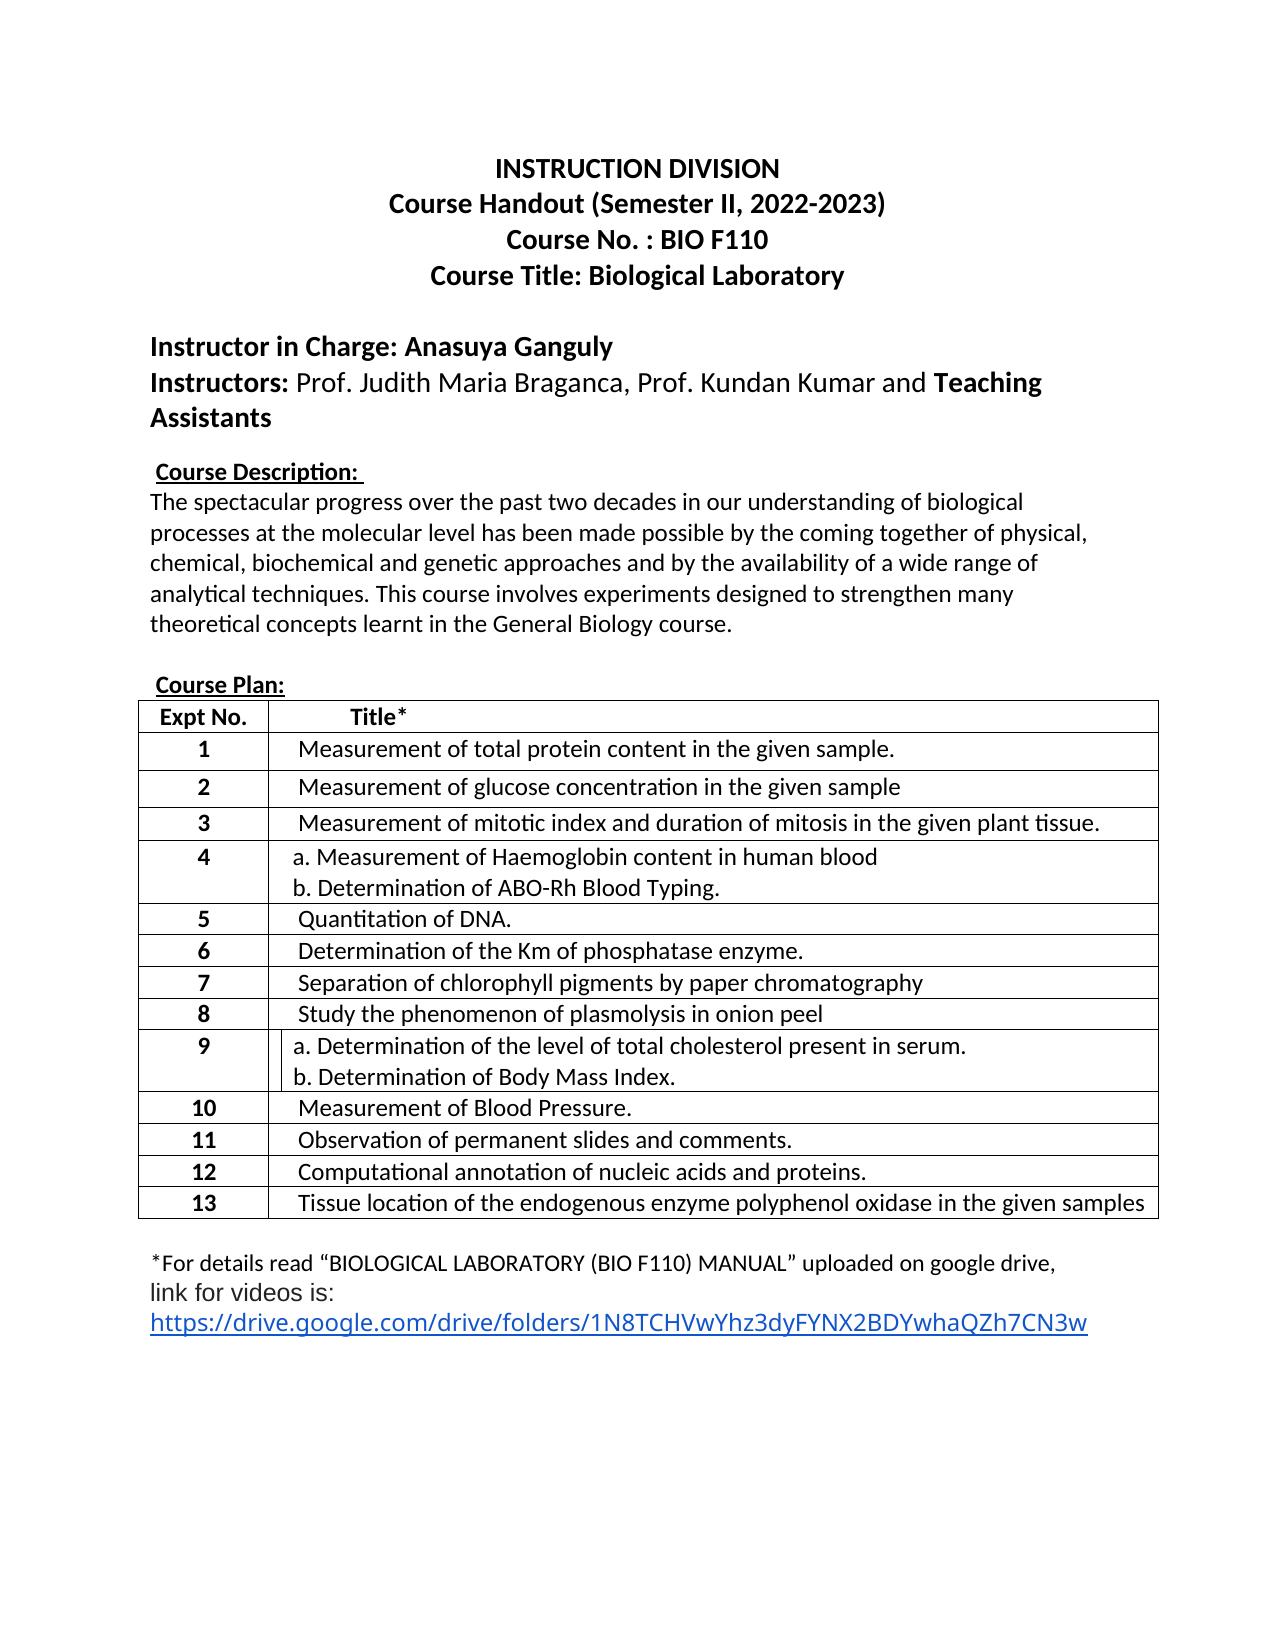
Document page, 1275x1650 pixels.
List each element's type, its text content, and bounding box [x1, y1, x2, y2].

table_header [269, 701, 1158, 732]
text Course Handout (Semester II, 2022-2023) [150, 186, 1125, 221]
table_cell [269, 1187, 1158, 1218]
table_cell [269, 999, 1158, 1029]
table_cell [269, 771, 1158, 807]
text Course Description: [150, 456, 1125, 486]
table_cell [269, 904, 1158, 934]
table_cell [269, 841, 1158, 902]
text Course Plan: [150, 669, 1125, 700]
table_cell 6 [139, 935, 268, 966]
table_cell 2 [139, 771, 268, 807]
table_cell [269, 808, 1158, 840]
table_header Expt No. [139, 701, 268, 732]
text INSTRUCTION DIVISION [150, 150, 1125, 186]
text The spectacular progress over the past two decades in our understanding of biological processes at the molecular level has been made possible by the coming together of physical, chemical, biochemical and genetic approaches and by the availability of a wide range of analytical techniques. This course involves experiments designed to strengthen many theoretical concepts learnt in the General Biology course. [150, 486, 1125, 639]
table_cell 1 [139, 733, 268, 770]
table_cell 8 [139, 999, 268, 1029]
table_cell [269, 935, 1158, 966]
table_cell 11 [139, 1124, 268, 1154]
text *For details read “BIOLOGICAL LABORATORY (BIO F110) MANUAL” uploaded on google drive, [150, 1248, 1125, 1277]
text https://drive.google.com/drive/folders/1N8TCHVwYhz3dyFYNX2BDYwhaQZh7CN3w [150, 1306, 1125, 1339]
table_cell [269, 967, 1158, 997]
table_cell 4 [139, 841, 268, 902]
text Course No. : BIO F110 [150, 221, 1125, 257]
table_cell [282, 1030, 1158, 1091]
text Instructor in Charge: Anasuya Ganguly [150, 328, 1125, 364]
table_cell [269, 1156, 1158, 1186]
text link for videos is: [150, 1277, 1125, 1306]
table_cell 5 [139, 904, 268, 934]
table_cell 12 [139, 1156, 268, 1186]
table_cell 7 [139, 967, 268, 997]
table_cell [269, 733, 1158, 770]
table_cell 9 [139, 1030, 268, 1091]
text Course Title: Biological Laboratory [150, 257, 1125, 292]
table_cell 10 [139, 1092, 268, 1123]
table_cell [269, 1124, 1158, 1154]
table_cell 13 [139, 1187, 268, 1218]
table_cell 3 [139, 808, 268, 840]
table_cell [269, 1092, 1158, 1123]
text Instructors: Prof. Judith Maria Braganca, Prof. Kundan Kumar and Teaching Assistants [150, 364, 1125, 435]
table_cell [269, 1030, 281, 1091]
